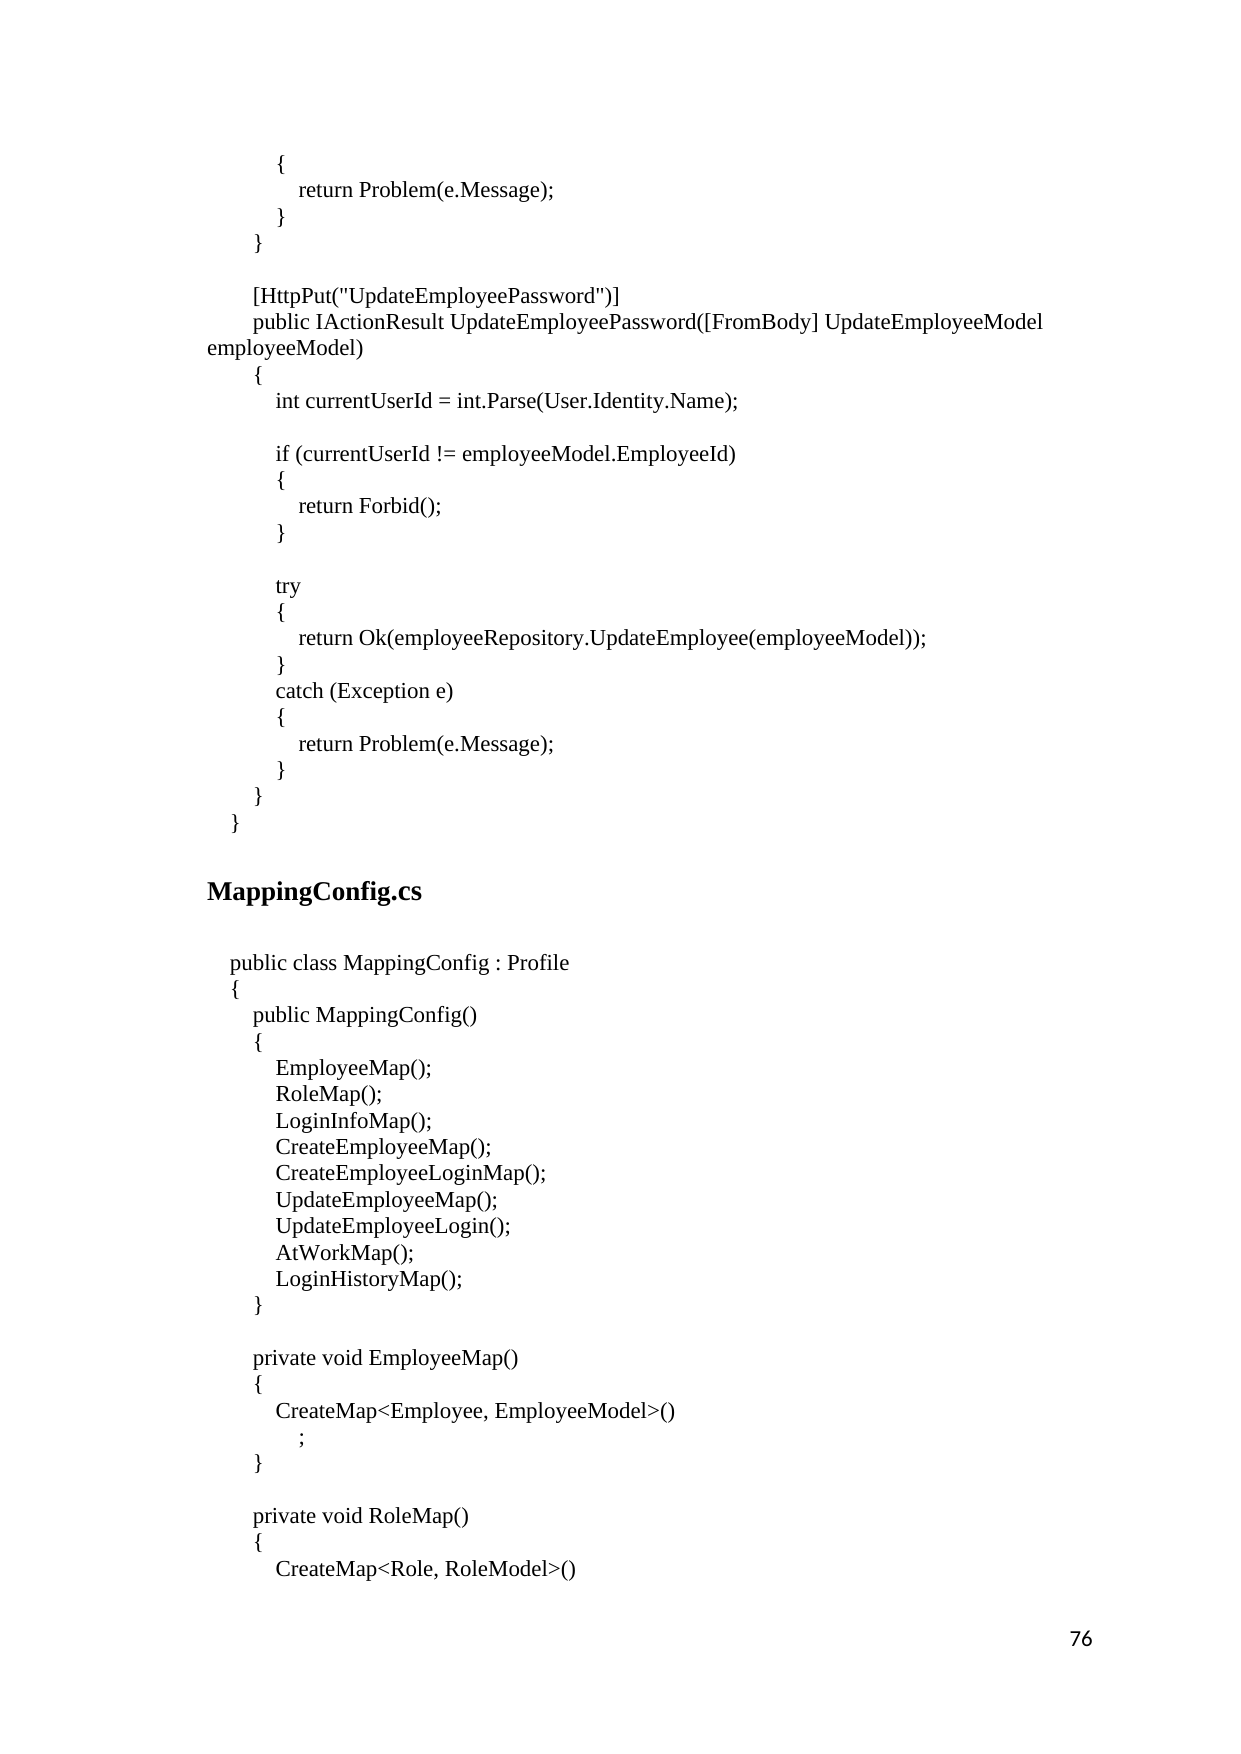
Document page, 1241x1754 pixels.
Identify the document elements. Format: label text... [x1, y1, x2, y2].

text { [207, 703, 1092, 730]
text if (currentUserId != employeeModel.EmployeeId) [207, 440, 1092, 466]
text AtWorkMap(); [207, 1238, 1092, 1265]
text { [207, 466, 1092, 493]
text EmployeeMap(); [207, 1054, 1092, 1080]
text public IActionResult UpdateEmployeePassword([FromBody] UpdateEmployeeModel employeeModel) [207, 308, 1092, 361]
text { [207, 1370, 1092, 1397]
text CreateEmployeeLoginMap(); [207, 1159, 1092, 1186]
text int currentUserId = int.Parse(User.Identity.Name); [207, 387, 1092, 413]
text public class MappingConfig : Profile [207, 949, 1092, 975]
text } [207, 756, 1092, 782]
text LoginHistoryMap(); [207, 1265, 1092, 1291]
text { [207, 150, 1092, 176]
text MappingConfig.cs [207, 873, 1092, 907]
text } [207, 809, 1092, 835]
text public MappingConfig() [207, 1001, 1092, 1028]
text UpdateEmployeeLogin(); [207, 1212, 1092, 1238]
text { [207, 975, 1092, 1001]
text { [207, 598, 1092, 624]
text } [207, 1291, 1092, 1318]
text catch (Exception e) [207, 677, 1092, 703]
text CreateEmployeeMap(); [207, 1133, 1092, 1159]
text { [207, 1528, 1092, 1555]
text { [207, 1028, 1092, 1054]
text { [207, 361, 1092, 387]
text try [207, 572, 1092, 598]
text return Forbid(); [207, 493, 1092, 519]
text } [207, 519, 1092, 545]
text } [207, 229, 1092, 255]
text } [207, 651, 1092, 677]
text private void RoleMap() [207, 1502, 1092, 1528]
text return Problem(e.Message); [207, 176, 1092, 203]
text UpdateEmployeeMap(); [207, 1186, 1092, 1212]
text CreateMap<Role, RoleModel>() [207, 1555, 1092, 1581]
text CreateMap<Employee, EmployeeModel>() [207, 1397, 1092, 1423]
text private void EmployeeMap() [207, 1344, 1092, 1370]
text ; [207, 1423, 1092, 1449]
text return Problem(e.Message); [207, 730, 1092, 756]
text [HttpPut("UpdateEmployeePassword")] [207, 282, 1092, 308]
text } [207, 1449, 1092, 1476]
text return Ok(employeeRepository.UpdateEmployee(employeeModel)); [207, 624, 1092, 651]
text } [207, 203, 1092, 229]
text RoleMap(); [207, 1080, 1092, 1107]
text } [207, 782, 1092, 809]
text LoginInfoMap(); [207, 1107, 1092, 1133]
